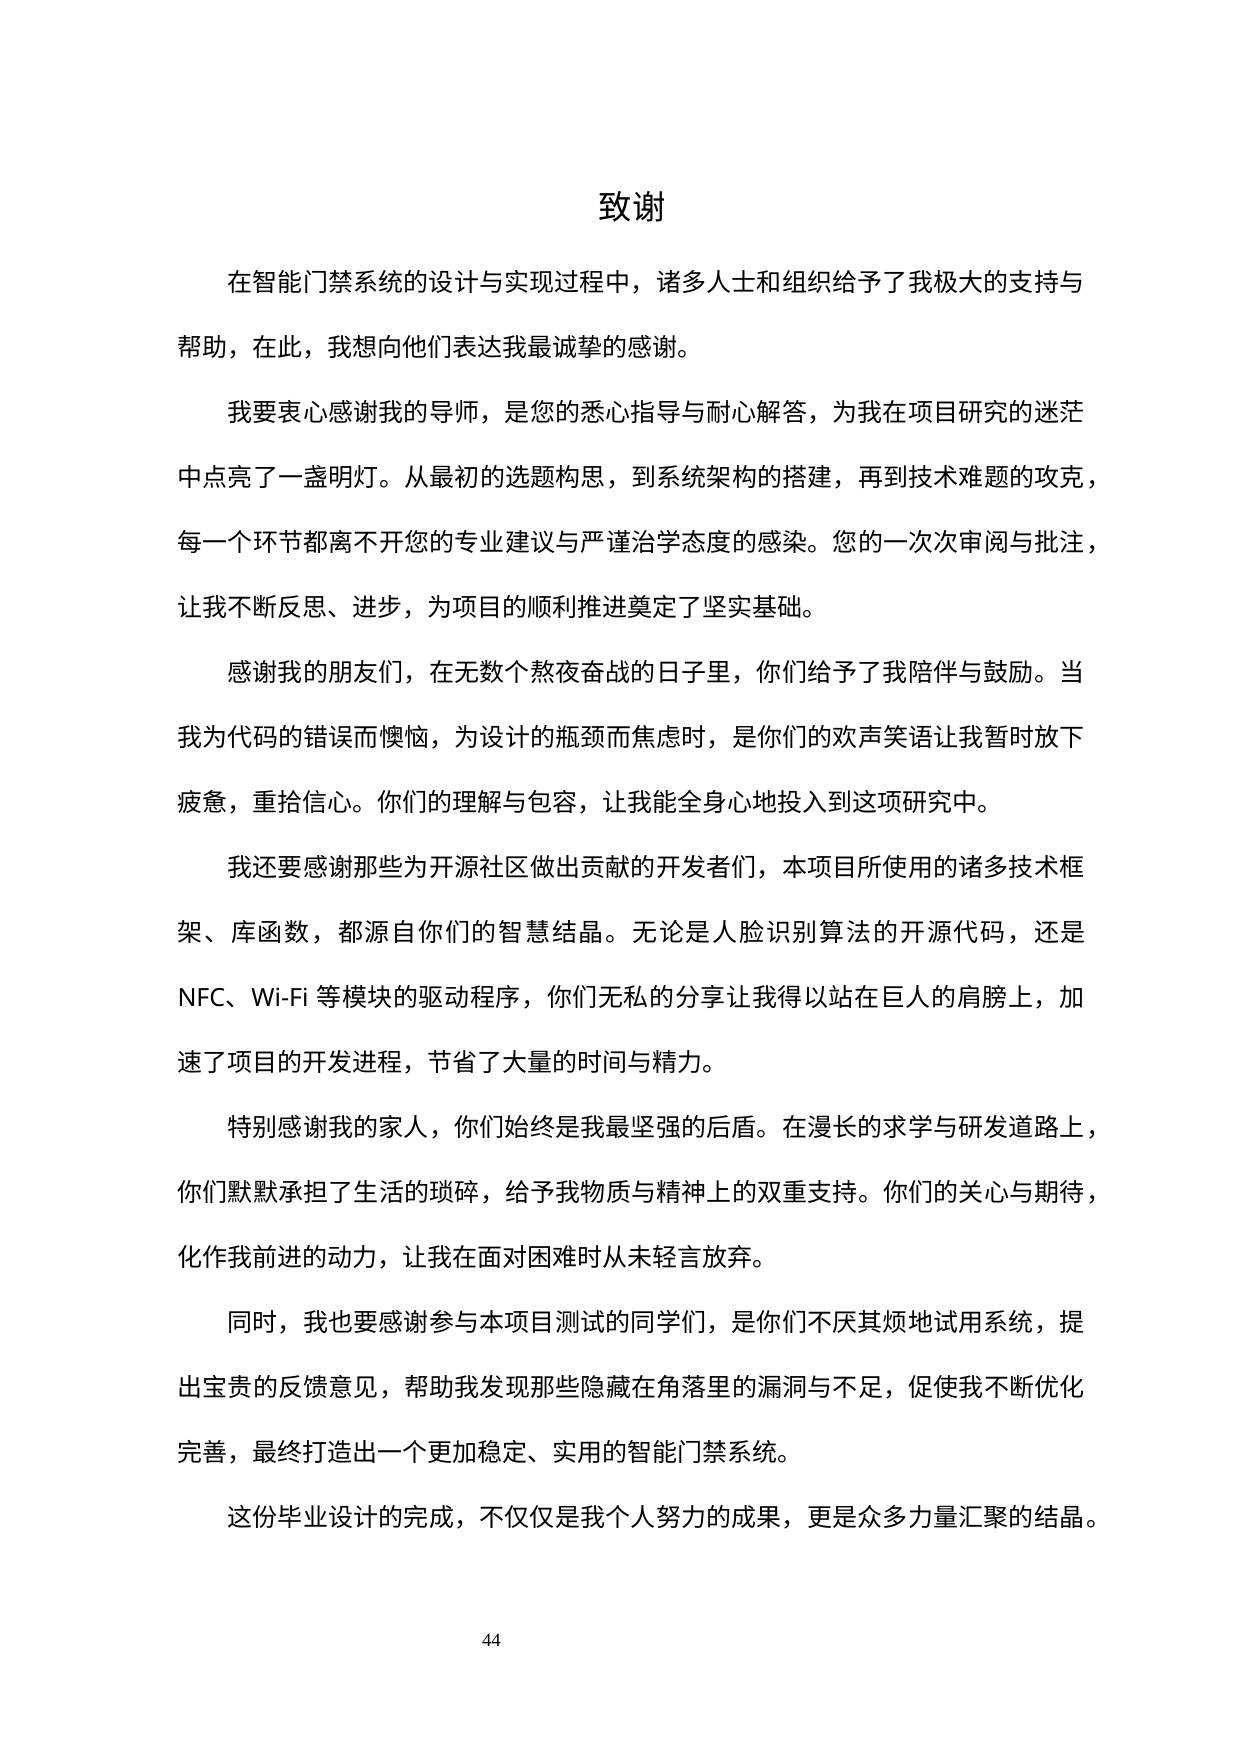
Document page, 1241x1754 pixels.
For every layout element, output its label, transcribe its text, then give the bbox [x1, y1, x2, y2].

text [177, 1483, 1087, 1548]
text 我还要感谢那些为开源社区做出贡献的开发者们，本项目所使用的诸多技术框架、库函数，都源自你们的智慧结晶。无论是人脸识别算法的开源代码，还是 NFC、Wi-Fi 等模块的驱动程序，你们无私的分享让我得以站在巨人的肩膀上，加速了项目的开发进程，节省了大量的时间与精力。 [177, 833, 1087, 1093]
text 致谢 [177, 172, 1087, 237]
text 同时，我也要感谢参与本项目测试的同学们，是你们不厌其烦地试用系统，提出宝贵的反馈意见，帮助我发现那些隐藏在角落里的漏洞与不足，促使我不断优化完善，最终打造出一个更加稳定、实用的智能门禁系统。 [177, 1288, 1087, 1483]
text 我要衷心感谢我的导师，是您的悉心指导与耐心解答，为我在项目研究的迷茫中点亮了一盏明灯。从最初的选题构思，到系统架构的搭建，再到技术难题的攻克，每一个环节都离不开您的专业建议与严谨治学态度的感染。您的一次次审阅与批注，让我不断反思、进步，为项目的顺利推进奠定了坚实基础。 [177, 378, 1087, 638]
text 特别感谢我的家人，你们始终是我最坚强的后盾。在漫长的求学与研发道路上，你们默默承担了生活的琐碎，给予我物质与精神上的双重支持。你们的关心与期待，化作我前进的动力，让我在面对困难时从未轻言放弃。 [177, 1093, 1087, 1288]
text 感谢我的朋友们，在无数个熬夜奋战的日子里，你们给予了我陪伴与鼓励。当我为代码的错误而懊恼，为设计的瓶颈而焦虑时，是你们的欢声笑语让我暂时放下疲惫，重拾信心。你们的理解与包容，让我能全身心地投入到这项研究中。 [177, 638, 1087, 833]
text 在智能门禁系统的设计与实现过程中，诸多人士和组织给予了我极大的支持与帮助，在此，我想向他们表达我最诚挚的感谢。 [177, 248, 1087, 378]
